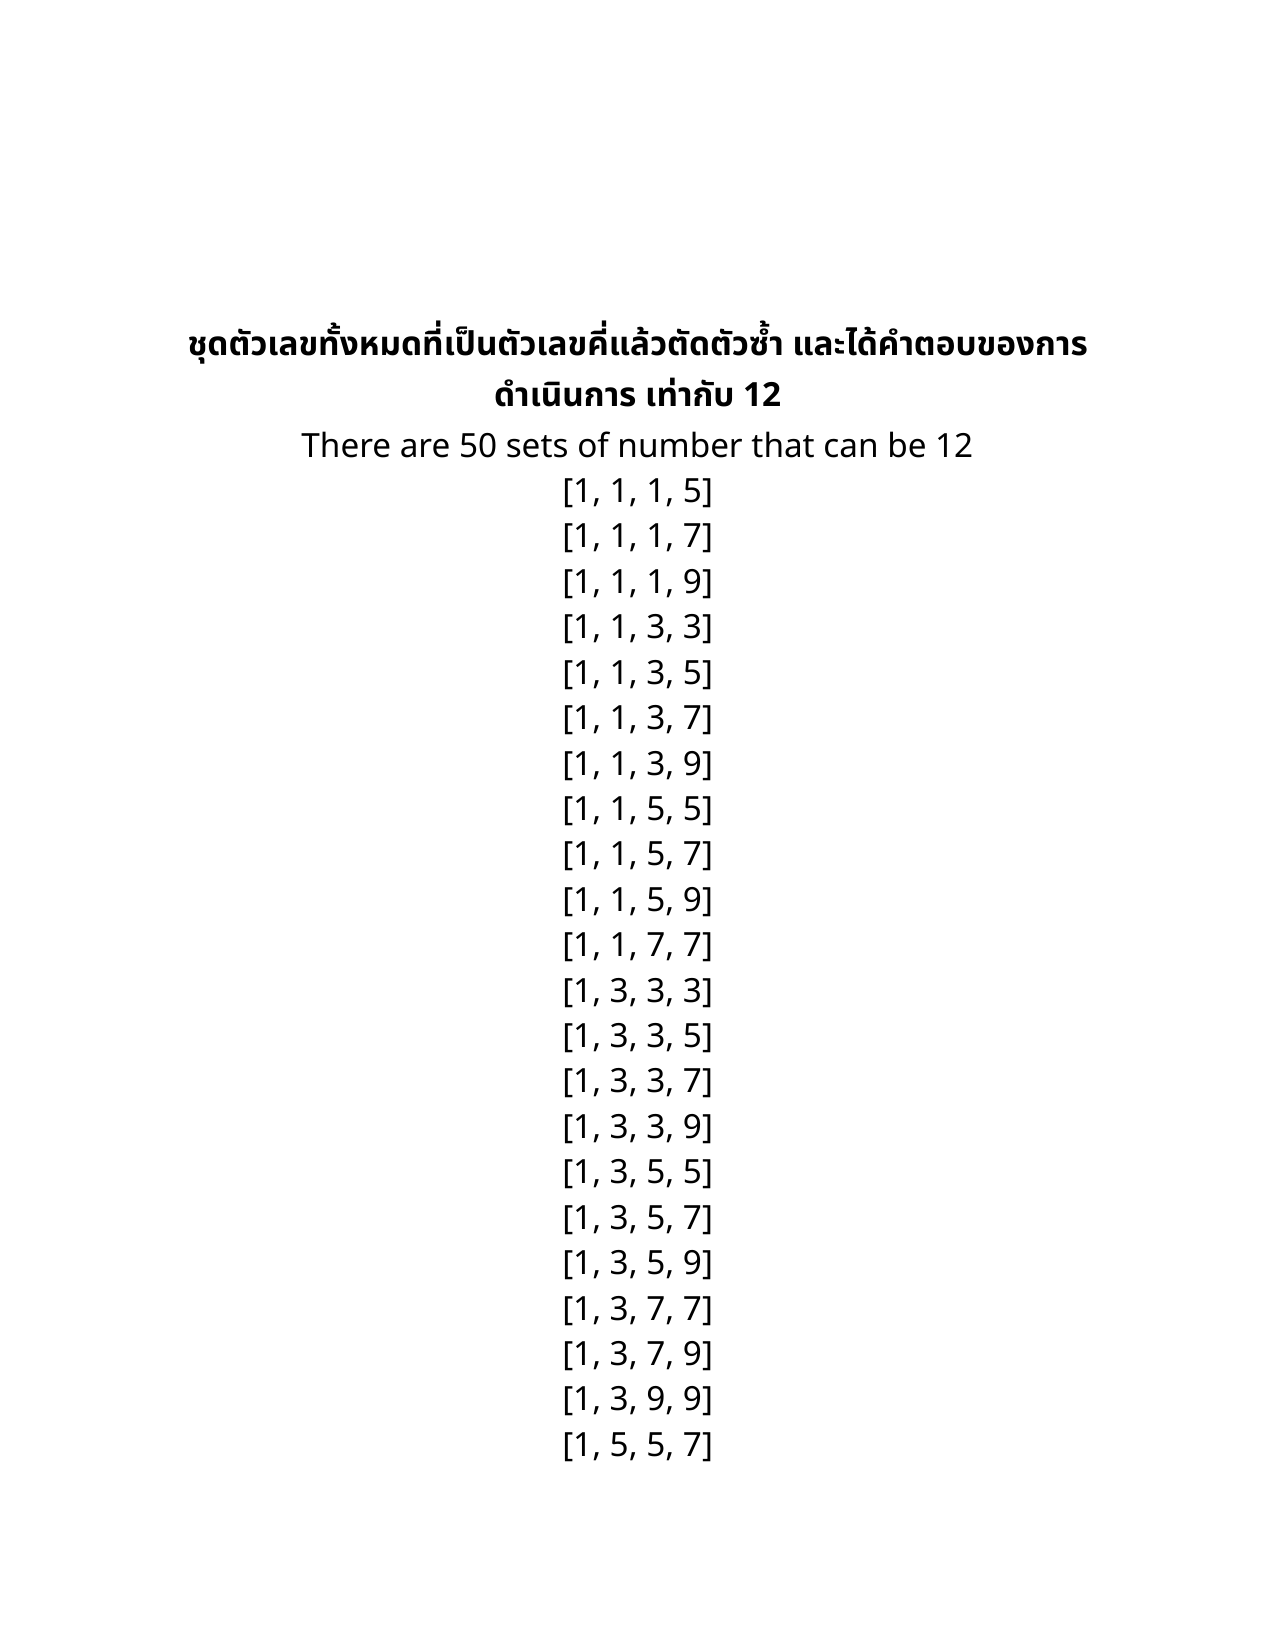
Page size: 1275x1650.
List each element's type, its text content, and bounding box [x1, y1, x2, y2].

text [1, 1, 1, 5] [150, 467, 1125, 512]
text [1, 3, 3, 9] [150, 1103, 1125, 1148]
text [1, 1, 3, 9] [150, 739, 1125, 785]
text [1, 3, 5, 7] [150, 1193, 1125, 1239]
text [1, 1, 7, 7] [150, 921, 1125, 966]
text [1, 3, 7, 7] [150, 1284, 1125, 1330]
text [1, 1, 3, 3] [150, 603, 1125, 648]
text [1, 3, 5, 9] [150, 1239, 1125, 1284]
text There are 50 sets of number that can be 12 [150, 421, 1125, 467]
text [1, 1, 1, 9] [150, 558, 1125, 603]
text [1, 3, 7, 9] [150, 1330, 1125, 1375]
text [1, 1, 1, 7] [150, 512, 1125, 558]
text [1, 3, 3, 5] [150, 1012, 1125, 1057]
text [1, 3, 3, 7] [150, 1057, 1125, 1103]
text [1, 1, 5, 9] [150, 876, 1125, 921]
text [1, 3, 5, 5] [150, 1148, 1125, 1193]
text [1, 1, 5, 7] [150, 830, 1125, 876]
text [1, 5, 5, 7] [150, 1421, 1125, 1466]
text ชุดตัวเลขทั้งหมดที่เป็นตัวเลขคี่แล้วตัดตัวซ้ำ และได้คำตอบของการดำเนินการ เท่ากับ 12 [150, 320, 1125, 421]
text [1, 3, 3, 3] [150, 966, 1125, 1012]
text [1, 3, 9, 9] [150, 1375, 1125, 1421]
text [1, 1, 5, 5] [150, 785, 1125, 830]
text [1, 1, 3, 5] [150, 648, 1125, 694]
text [1, 1, 3, 7] [150, 694, 1125, 739]
